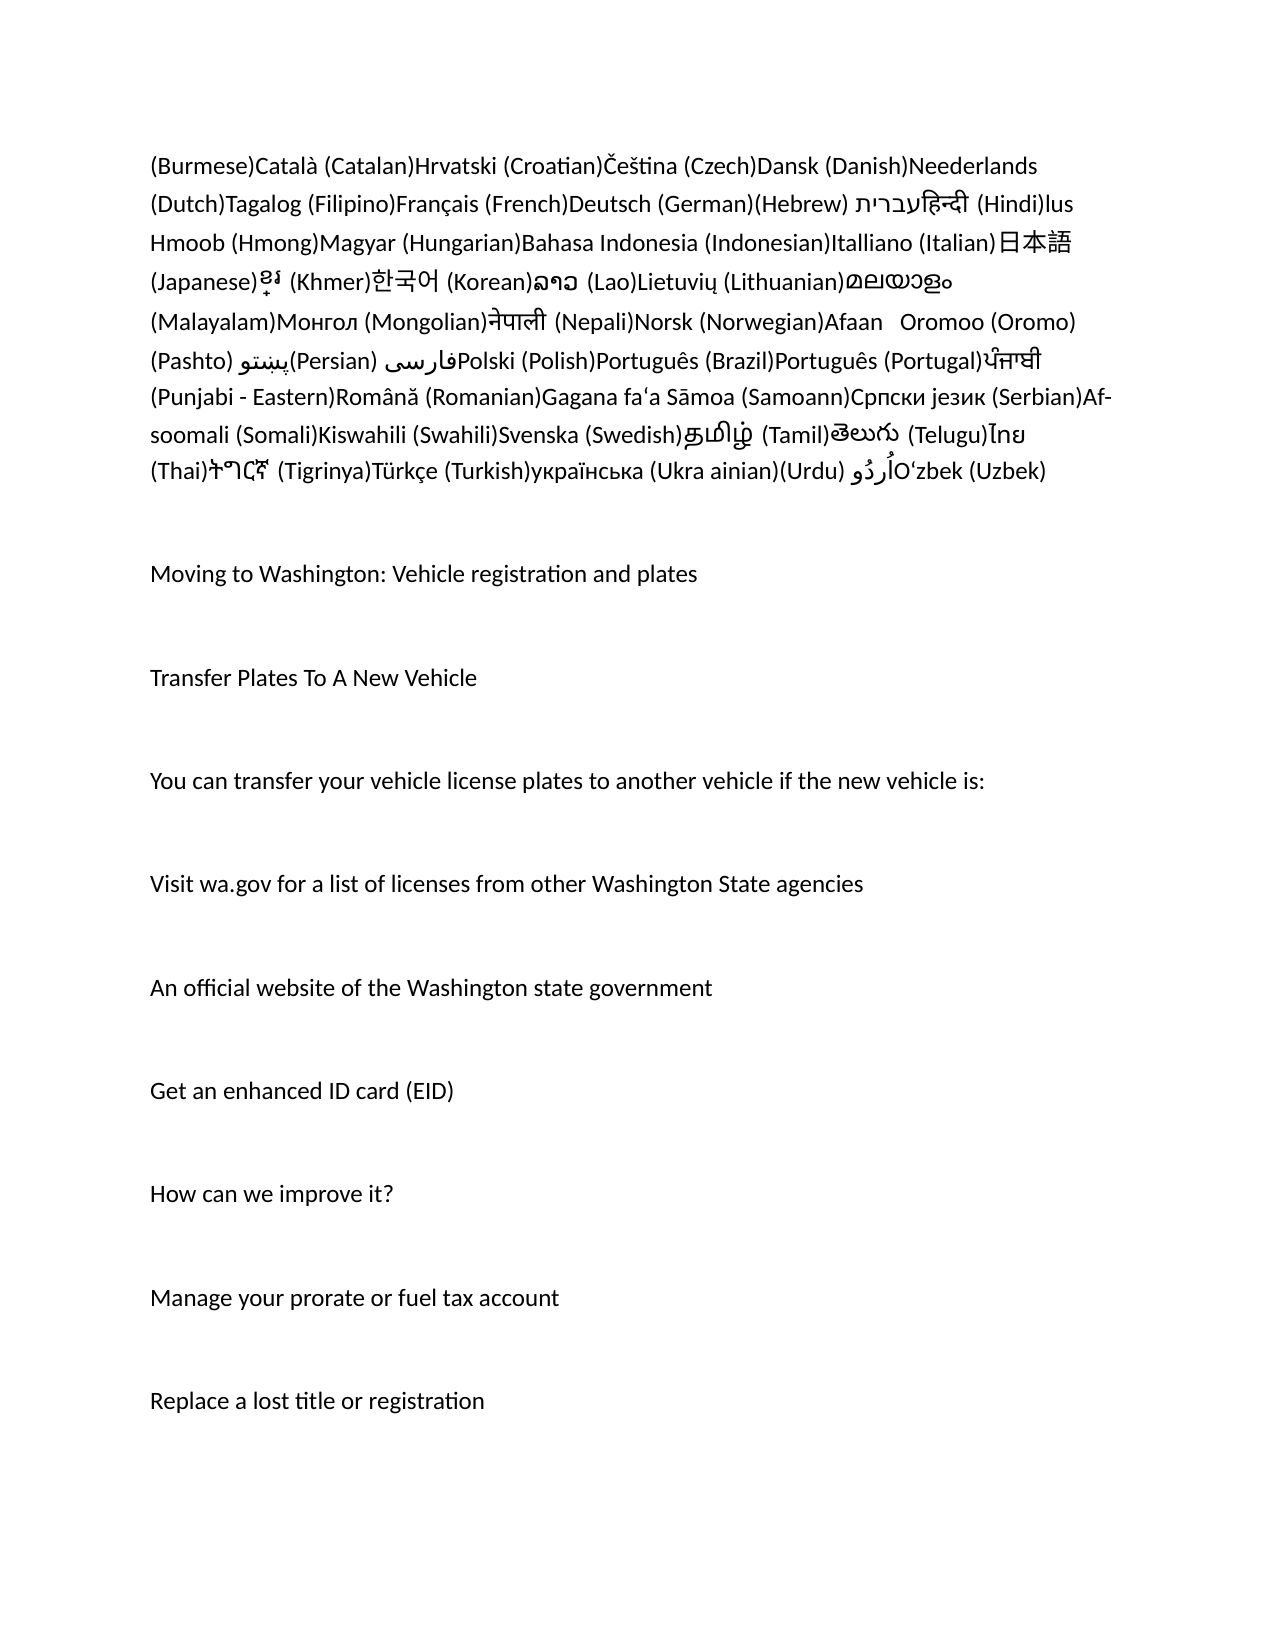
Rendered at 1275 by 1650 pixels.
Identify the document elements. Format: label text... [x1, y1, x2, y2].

text Moving to Washington: Vehicle registration and plates [150, 558, 1125, 589]
text Get an enhanced ID card (EID) [150, 1075, 1125, 1106]
text Manage your prorate or fuel tax account [150, 1282, 1125, 1312]
text Transfer Plates To A New Vehicle [150, 662, 1125, 692]
text Replace a lost title or registration [150, 1385, 1125, 1416]
text An official website of the Washington state government [150, 972, 1125, 1002]
text You can transfer your vehicle license plates to another vehicle if the new vehicle is: [150, 765, 1125, 796]
text How can we improve it? [150, 1178, 1125, 1209]
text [150, 150, 1125, 486]
text Visit wa.gov for a list of licenses from other Washington State agencies [150, 868, 1125, 899]
